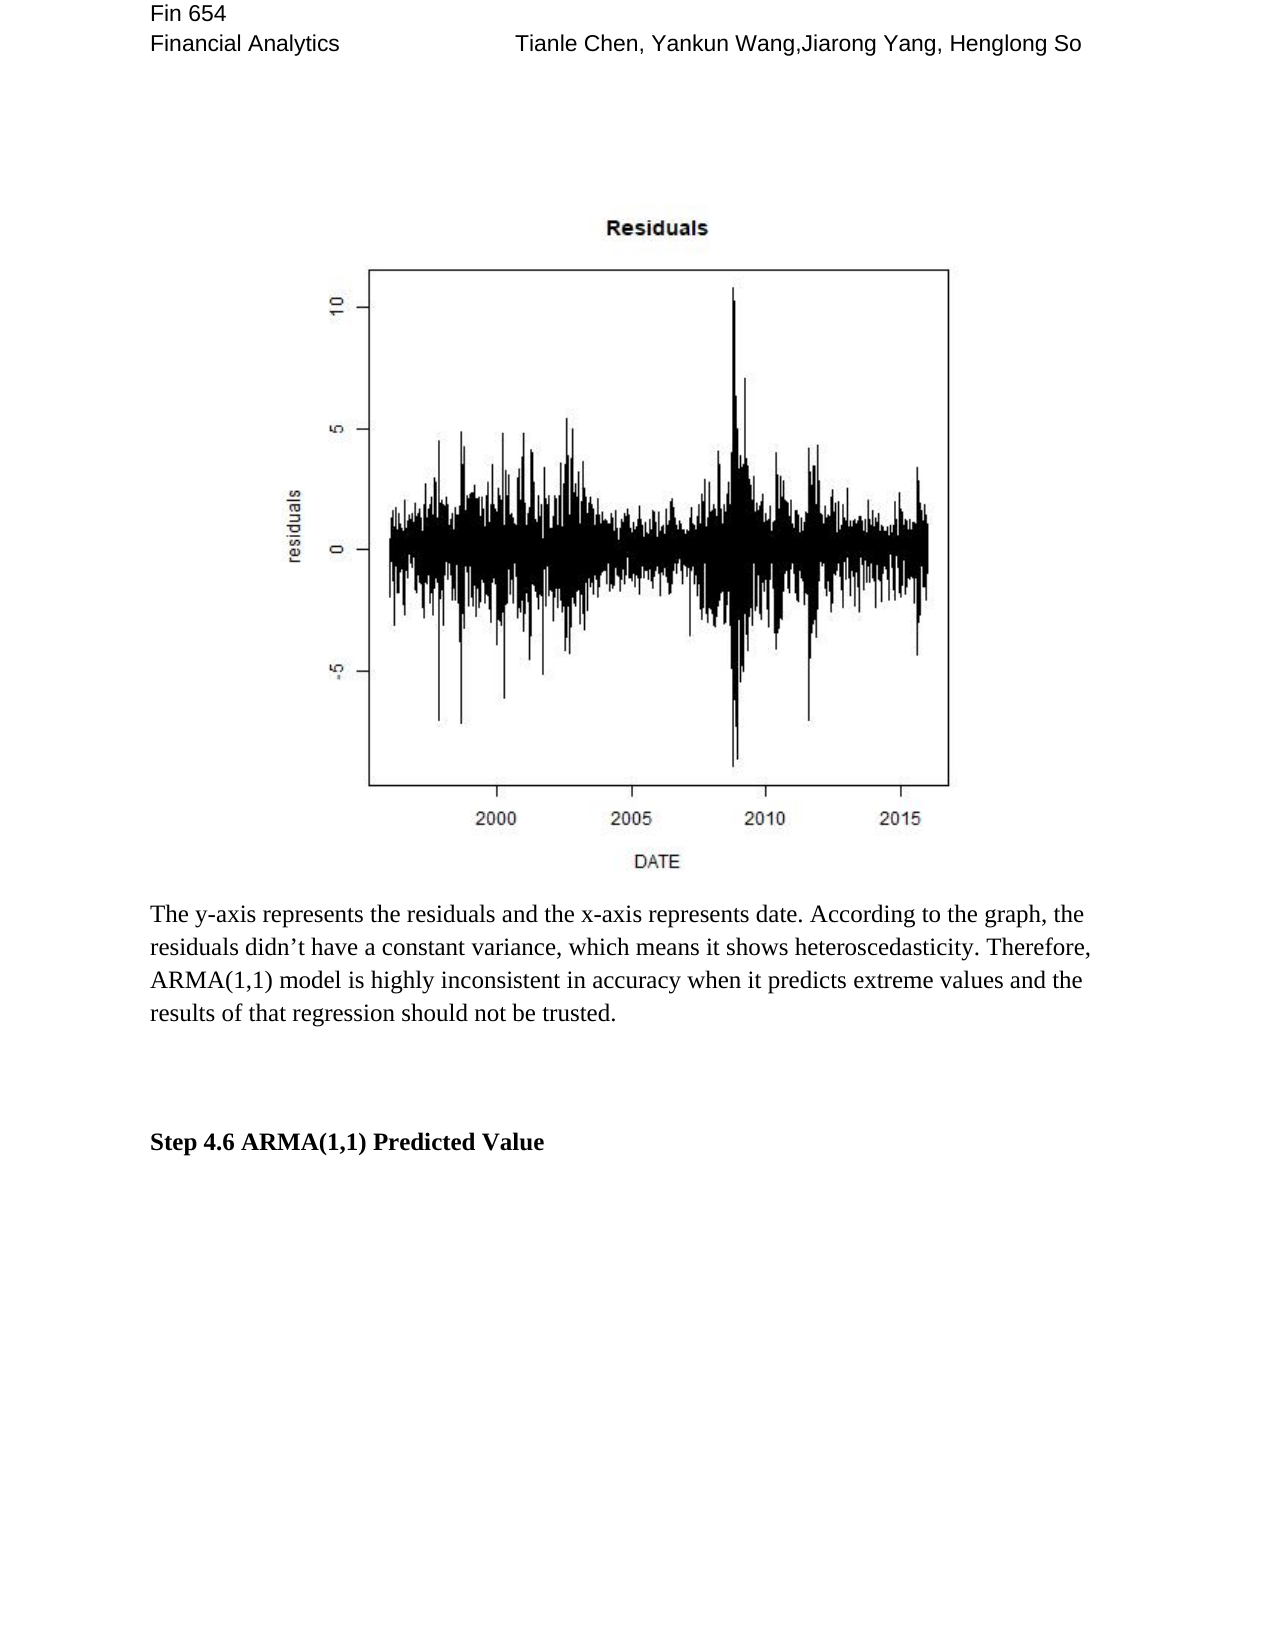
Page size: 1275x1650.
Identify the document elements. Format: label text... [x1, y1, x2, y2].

text The y-axis represents the residuals and the x-axis represents date. According to the graph, the residuals didn’t have a constant variance, which means it shows heteroscedasticity. Therefore, ARMA(1,1) model is highly inconsistent in accuracy when it predicts extreme values and the results of that regression should not be trusted. [150, 899, 1125, 1026]
text Step 4.6 ARMA(1,1) Predicted Value [150, 1127, 1125, 1156]
picture [281, 183, 994, 895]
